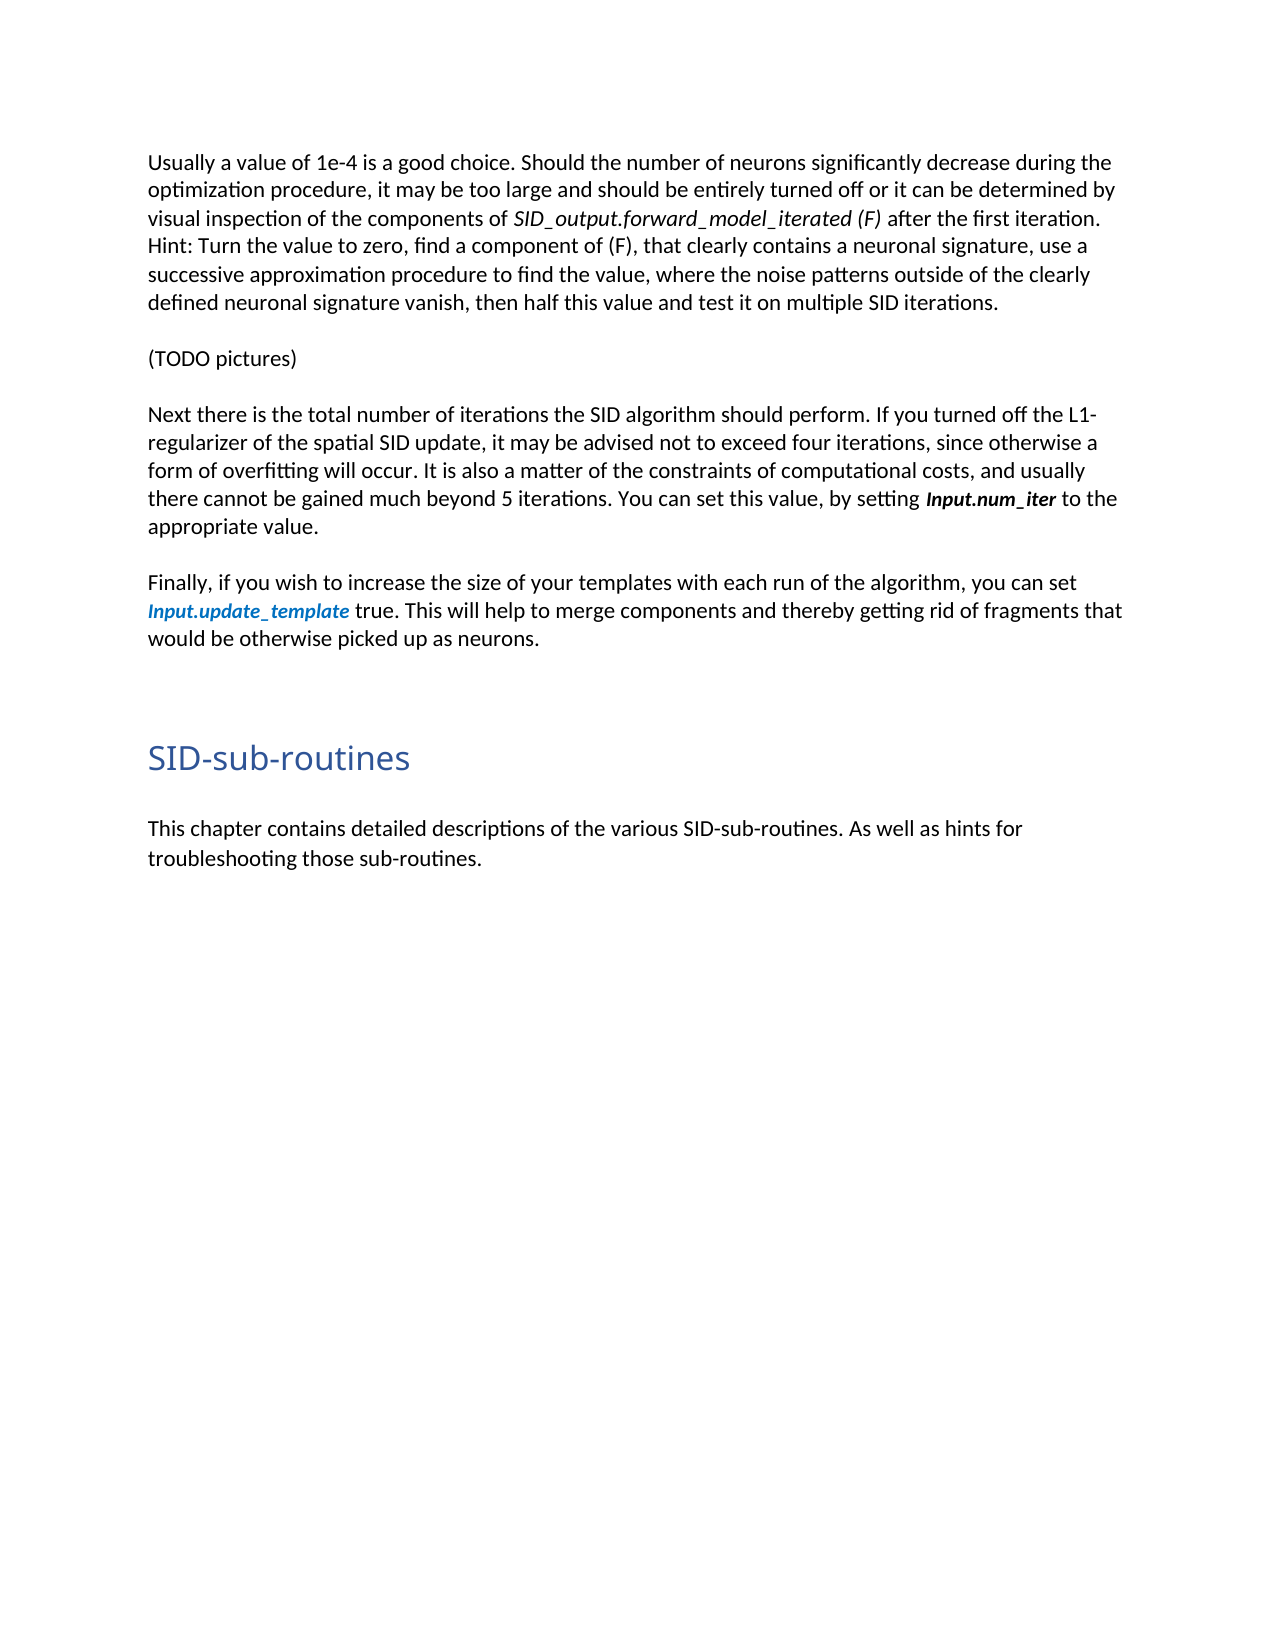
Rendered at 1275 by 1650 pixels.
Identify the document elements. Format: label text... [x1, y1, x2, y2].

text This chapter contains detailed descriptions of the various SID-sub-routines. As well as hints for troubleshooting those sub-routines. [148, 784, 1127, 873]
text (TODO pictures) Next there is the total number of iterations the SID algorithm should perform. If you turned off the L1-regularizer of the spatial SID update, it may be advised not to exceed four iterations, since otherwise a form of overfitting will occur. It is also a matter of the constraints of computational costs, and usually there cannot be gained much beyond 5 iterations. You can set this value, by setting Input.num_iter to the appropriate value. [148, 316, 1127, 568]
text Finally, if you wish to increase the size of your templates with each run of the algorithm, you can set Input.update_template true. This will help to merge components and thereby getting rid of fragments that would be otherwise picked up as neurons. [148, 568, 1127, 680]
subtitle SID-sub-routines [148, 735, 1127, 781]
